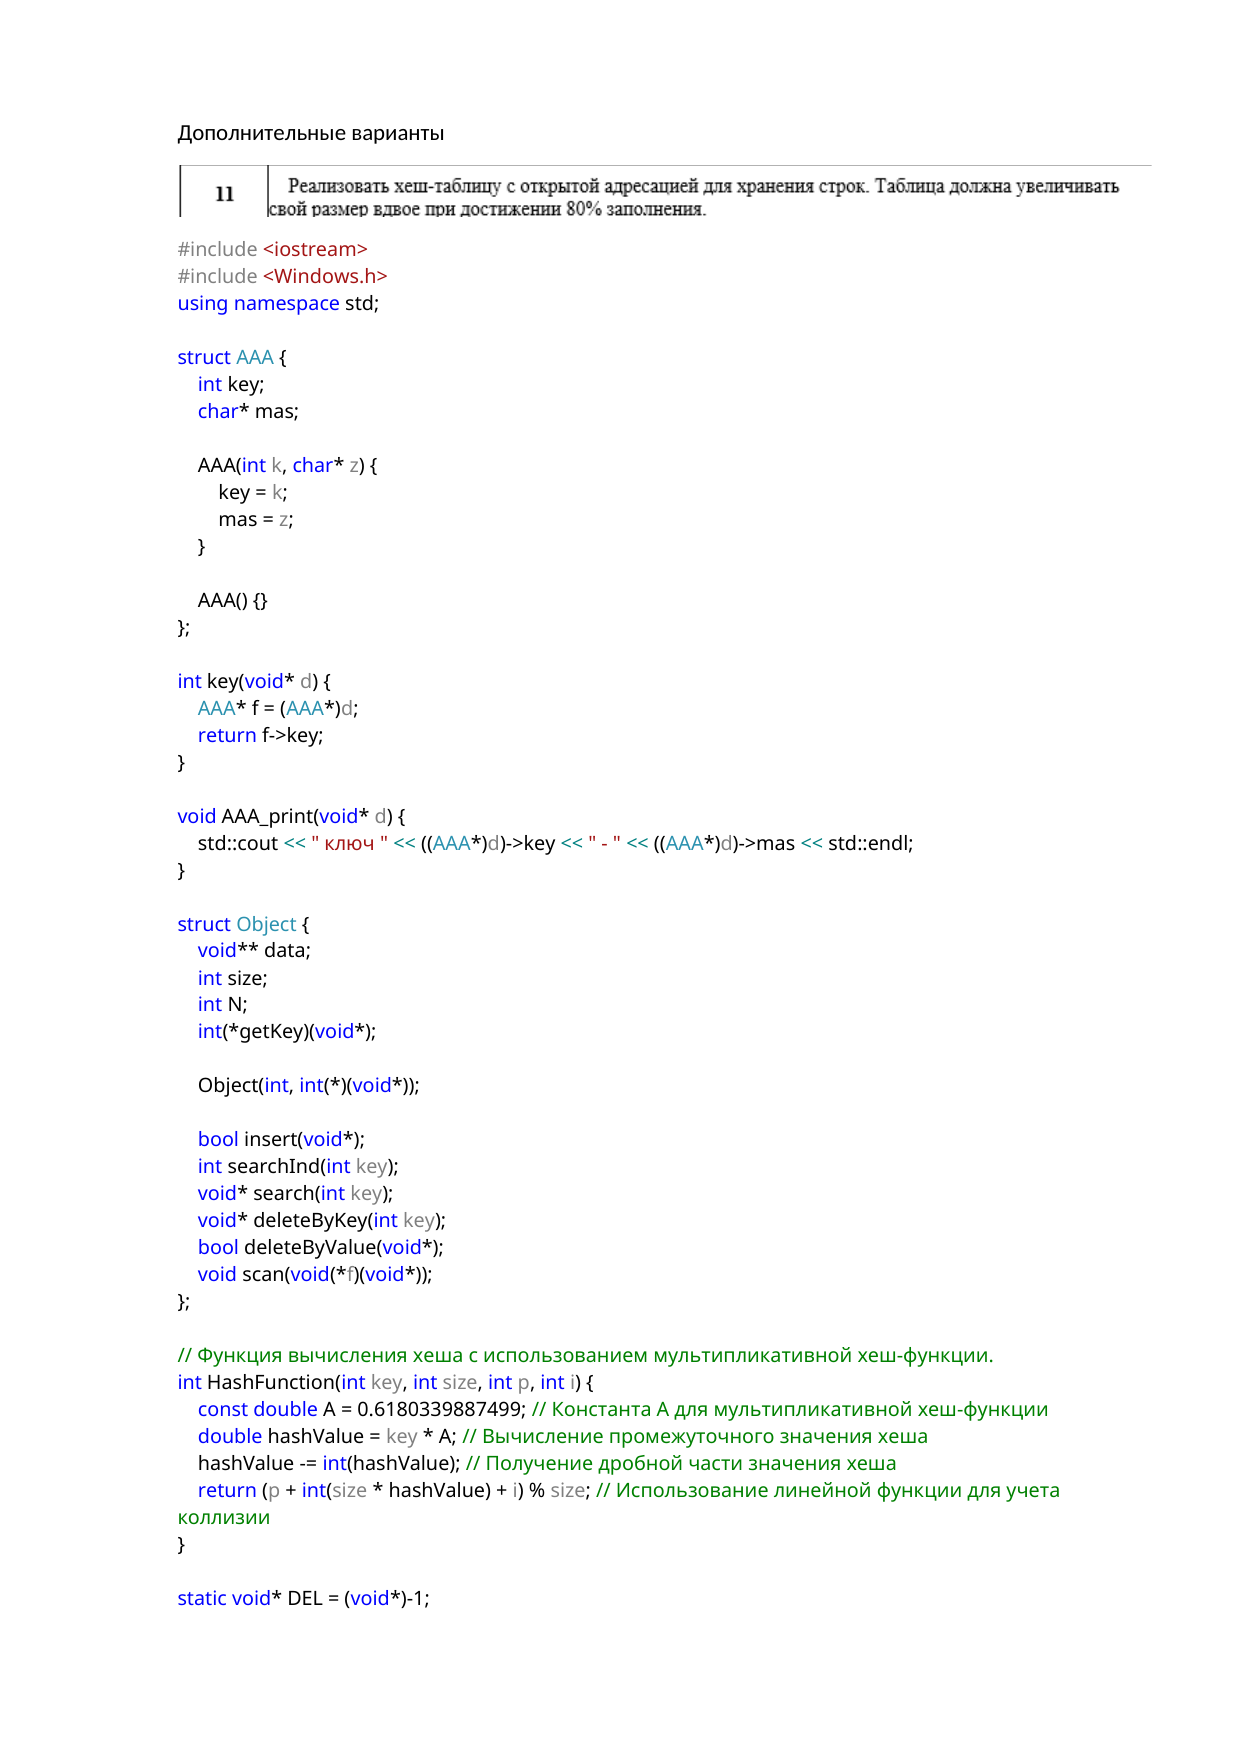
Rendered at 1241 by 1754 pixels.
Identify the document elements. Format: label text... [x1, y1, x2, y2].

text } [177, 856, 1152, 883]
text void* deleteByKey(int key); [177, 1207, 1152, 1233]
text } [177, 748, 1152, 775]
text int size; [177, 964, 1152, 991]
text bool insert(void*); [177, 1126, 1152, 1153]
text int HashFunction(int key, int size, int p, int i) { [177, 1368, 1152, 1395]
text int key; [177, 370, 1152, 397]
text void scan(void(*f)(void*)); [177, 1261, 1152, 1287]
text Дополнительные варианты [177, 118, 1152, 146]
text std::cout << " ключ " << ((AAA*)d)->key << " - " << ((AAA*)d)->mas << std::endl; [177, 829, 1152, 856]
text AAA(int k, char* z) { [177, 451, 1152, 478]
text using namespace std; [177, 289, 1152, 316]
picture [177, 165, 1152, 217]
text struct AAA { [177, 343, 1152, 370]
text int key(void* d) { [177, 667, 1152, 694]
text #include <iostream> [177, 235, 1152, 262]
text Object(int, int(*)(void*)); [177, 1072, 1152, 1099]
text } [177, 532, 1152, 559]
text AAA() {} [177, 586, 1152, 613]
text static void* DEL = (void*)-1; [177, 1584, 1152, 1611]
text int N; [177, 991, 1152, 1018]
text int(*getKey)(void*); [177, 1018, 1152, 1045]
text } [177, 1530, 1152, 1557]
text AAA* f = (AAA*)d; [177, 694, 1152, 721]
text }; [177, 613, 1152, 640]
text double hashValue = key * A; // Вычисление промежуточного значения хеша [177, 1422, 1152, 1449]
text void** data; [177, 937, 1152, 964]
text mas = z; [177, 505, 1152, 532]
text key = k; [177, 478, 1152, 505]
text const double A = 0.6180339887499; // Константа A для мультипликативной хеш-функции [177, 1395, 1152, 1422]
text hashValue -= int(hashValue); // Получение дробной части значения хеша [177, 1449, 1152, 1476]
text #include <Windows.h> [177, 262, 1152, 289]
text // Функция вычисления хеша с использованием мультипликативной хеш-функции. [177, 1341, 1152, 1368]
text struct Object { [177, 910, 1152, 937]
text return (p + int(size * hashValue) + i) % size; // Использование линейной функции для учета коллизии [177, 1476, 1152, 1530]
text }; [177, 1287, 1152, 1314]
text int searchInd(int key); [177, 1153, 1152, 1179]
text void AAA_print(void* d) { [177, 802, 1152, 829]
text return f->key; [177, 721, 1152, 748]
text char* mas; [177, 397, 1152, 424]
text void* search(int key); [177, 1179, 1152, 1207]
text bool deleteByValue(void*); [177, 1233, 1152, 1261]
